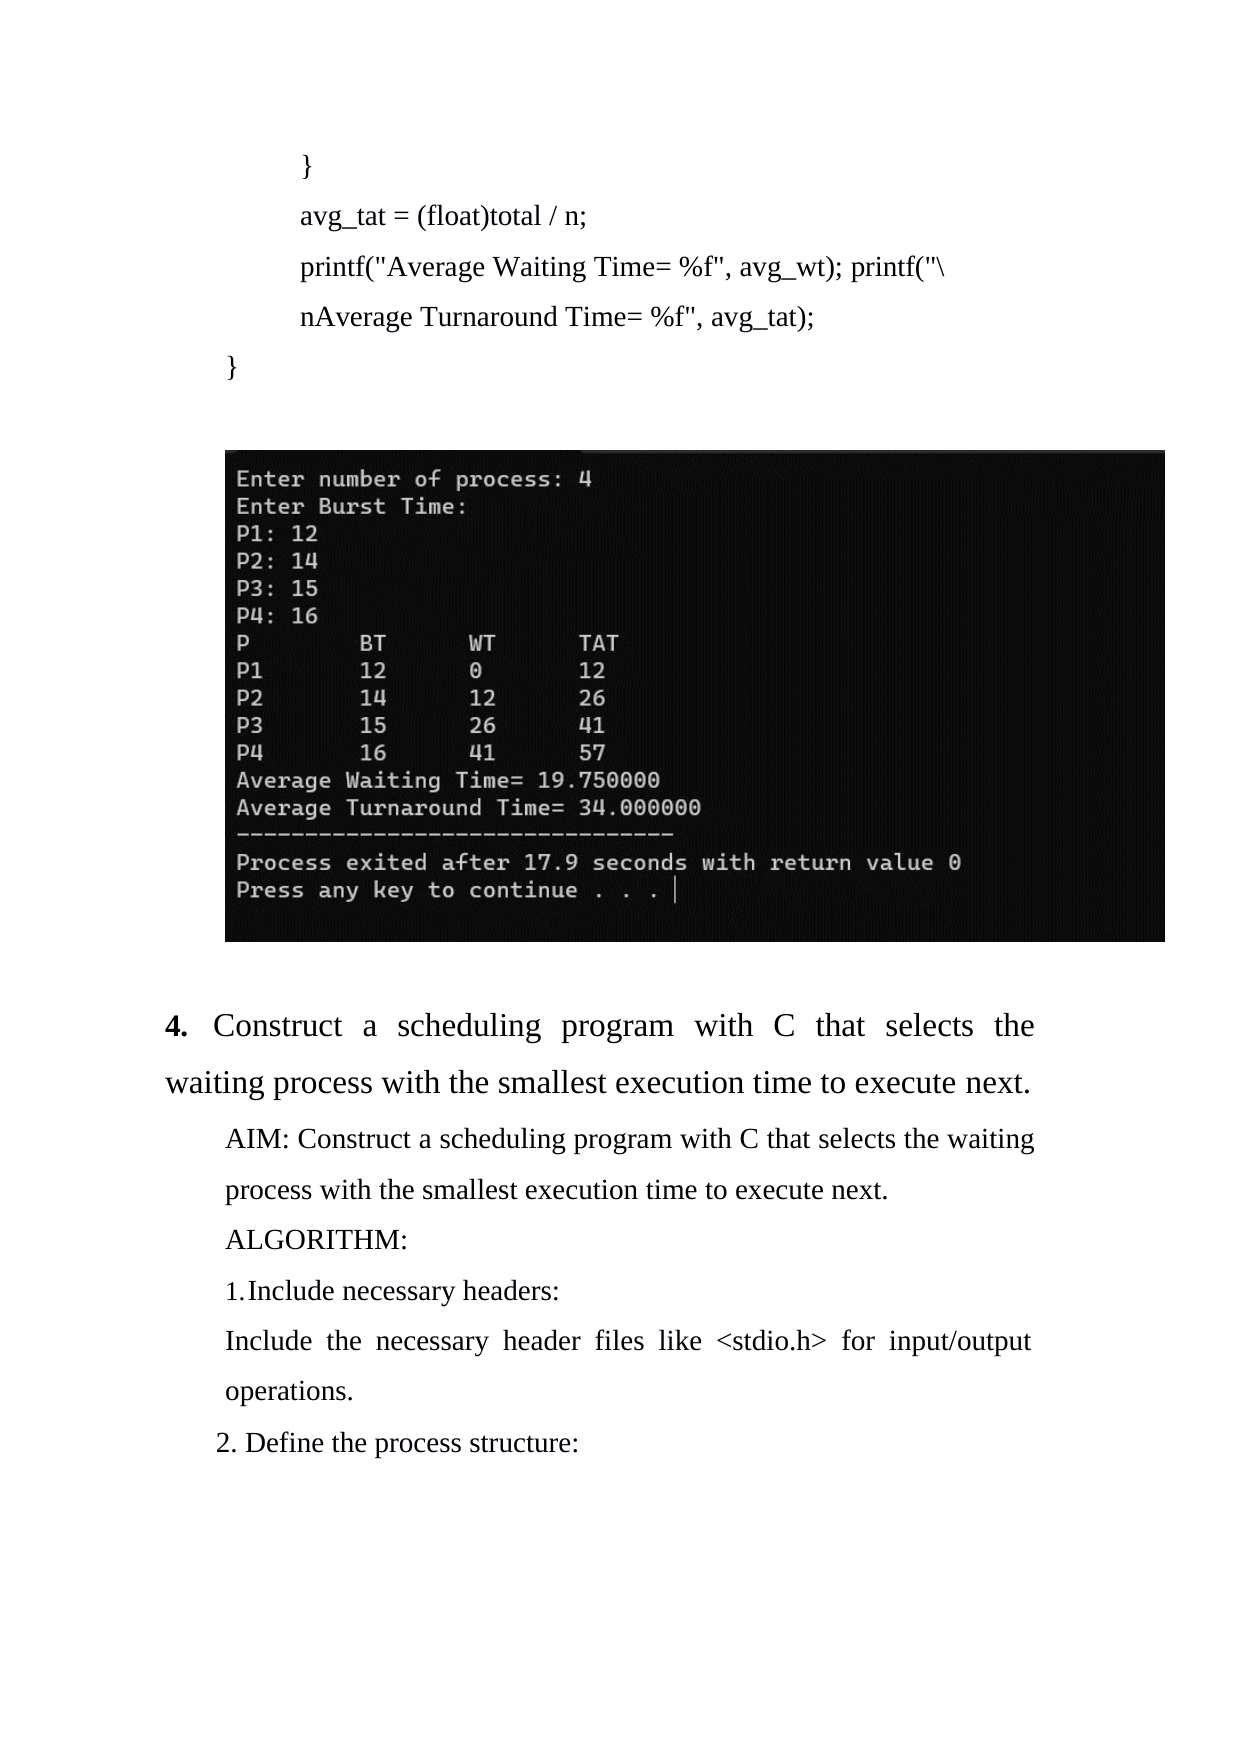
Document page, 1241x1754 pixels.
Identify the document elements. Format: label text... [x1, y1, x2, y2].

subtitle ALGORITHM: [225, 1222, 1176, 1256]
text } [225, 350, 1176, 383]
text Include the necessary header files like <stdio.h> for input/output operations. [225, 1323, 1058, 1407]
text printf("Average Waiting Time= %f", avg_wt); printf("\nAverage Turnaround Time= %f", avg_tat); [300, 249, 974, 333]
picture [225, 450, 1165, 942]
list Define the process structure: [216, 1425, 1176, 1459]
text AIM: Construct a scheduling program with C that selects the waiting process with the smallest execution time to execute next. [225, 1121, 1036, 1205]
text } [300, 148, 1176, 182]
subtitle Construct a scheduling program with C that selects the waiting process with the smallest execution time to execute next. [165, 1005, 1036, 1101]
text avg_tat = (float)total / n; [300, 198, 1176, 232]
list Include necessary headers: [225, 1273, 1176, 1306]
